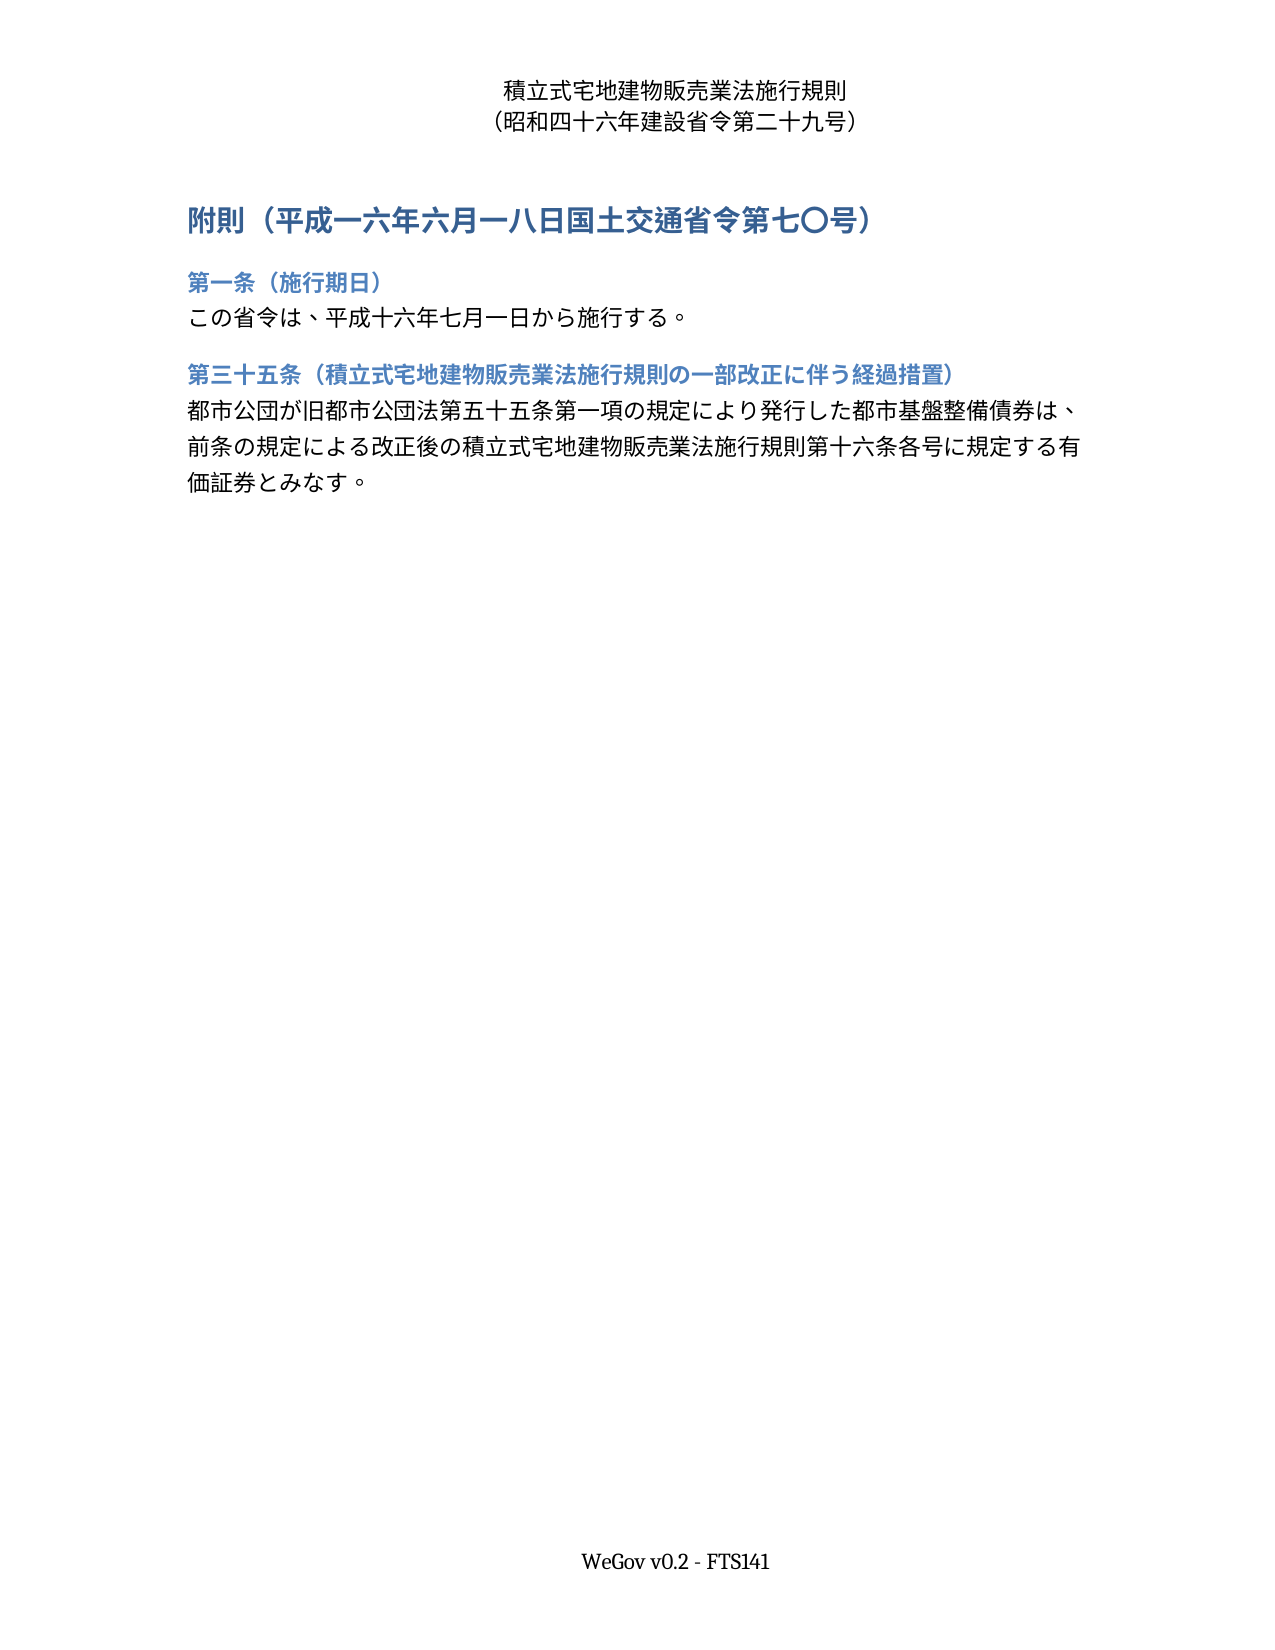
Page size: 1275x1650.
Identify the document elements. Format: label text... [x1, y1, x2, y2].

subtitle 第三十五条（積立式宅地建物販売業法施行規則の一部改正に伴う経過措置） [187, 359, 1087, 390]
subtitle 附則（平成一六年六月一八日国土交通省令第七〇号） [187, 200, 1087, 240]
text 都市公団が旧都市公団法第五十五条第一項の規定により発行した都市基盤整備債券は、前条の規定による改正後の積立式宅地建物販売業法施行規則第十六条各号に規定する有価証券とみなす。 [187, 395, 1087, 498]
subtitle 第一条（施行期日） [187, 266, 1087, 298]
text この省令は、平成十六年七月一日から施行する。 [187, 302, 1087, 334]
